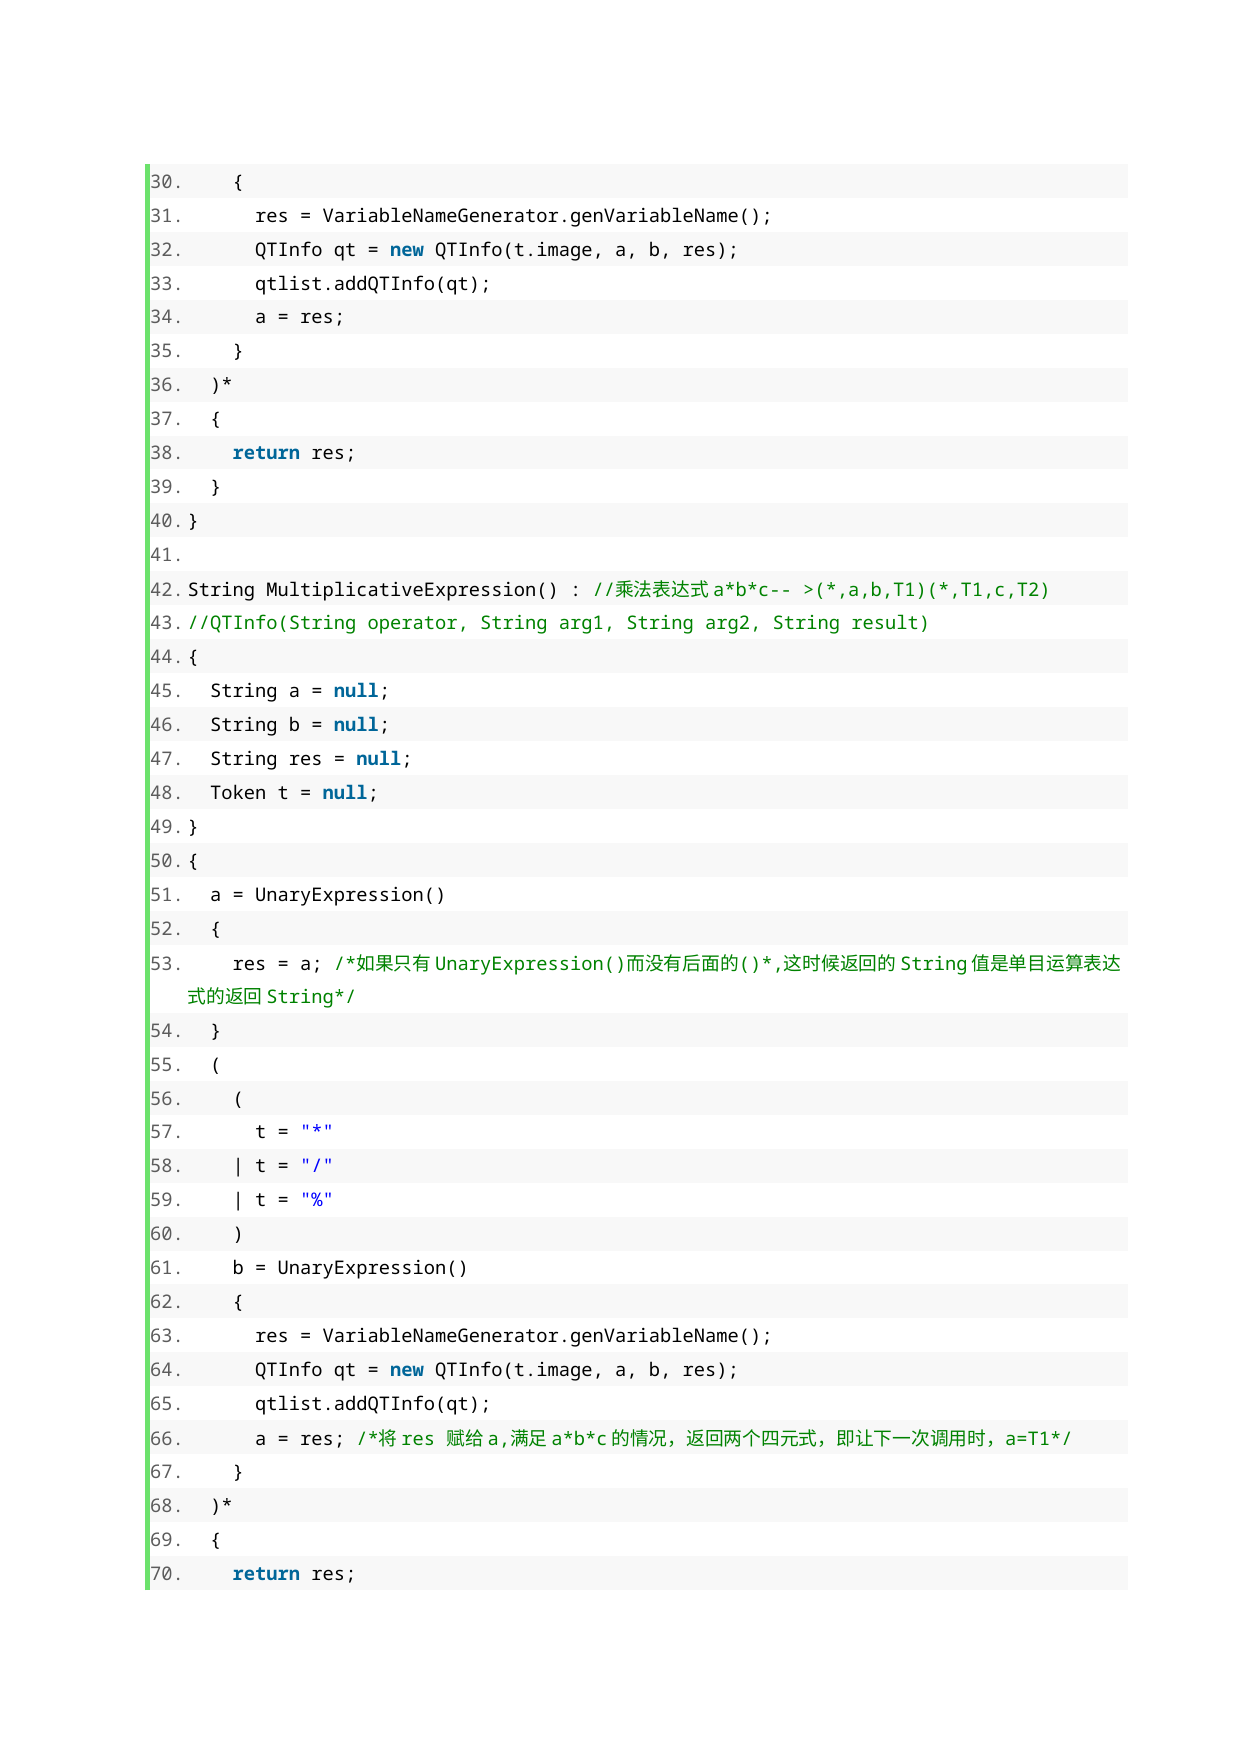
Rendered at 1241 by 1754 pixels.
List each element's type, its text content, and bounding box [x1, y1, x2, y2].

list { [150, 1284, 1128, 1318]
list Token t = null; [150, 775, 1128, 809]
list qtlist.addQTInfo(qt); [150, 266, 1128, 300]
list } [150, 1013, 1128, 1047]
list String res = null; [150, 741, 1128, 775]
list res = a; /*如果只有UnaryExpression()而没有后面的()*,这时候返回的String值是单目运算表达式的返回String*/ [150, 945, 1128, 1013]
list return res; [150, 1556, 1128, 1590]
list res = VariableNameGenerator.genVariableName(); [150, 1318, 1128, 1352]
list qtlist.addQTInfo(qt); [150, 1386, 1128, 1420]
list } [150, 469, 1128, 503]
list a = res; /*将res 赋给a,满足a*b*c的情况，返回两个四元式，即让下一次调用时，a=T1*/ [150, 1420, 1128, 1454]
list b = UnaryExpression() [150, 1251, 1128, 1284]
list { [150, 1522, 1128, 1556]
list )* [150, 368, 1128, 402]
list res = VariableNameGenerator.genVariableName(); [150, 198, 1128, 232]
list { [150, 164, 1128, 198]
list a = UnaryExpression() [150, 877, 1128, 911]
list } [150, 334, 1128, 368]
list )* [150, 1488, 1128, 1522]
list { [150, 911, 1128, 945]
list | t = "/" [150, 1149, 1128, 1183]
list String a = null; [150, 673, 1128, 707]
list //QTInfo(String operator, String arg1, String arg2, String result) [150, 605, 1128, 639]
list } [150, 503, 1128, 537]
list QTInfo qt = new QTInfo(t.image, a, b, res); [150, 1352, 1128, 1386]
list String b = null; [150, 707, 1128, 741]
list String MultiplicativeExpression() : //乘法表达式 a*b*c-- >(*,a,b,T1)(*,T1,c,T2) [150, 571, 1128, 605]
list a = res; [150, 300, 1128, 334]
list return res; [150, 436, 1128, 469]
list QTInfo qt = new QTInfo(t.image, a, b, res); [150, 232, 1128, 266]
list { [150, 639, 1128, 673]
list } [150, 809, 1128, 843]
list ( [150, 1081, 1128, 1115]
list | t = "%" [150, 1183, 1128, 1217]
list { [150, 402, 1128, 436]
list { [150, 843, 1128, 877]
list } [150, 1454, 1128, 1488]
list ) [150, 1217, 1128, 1251]
list t = "*" [150, 1115, 1128, 1149]
list ( [150, 1047, 1128, 1081]
